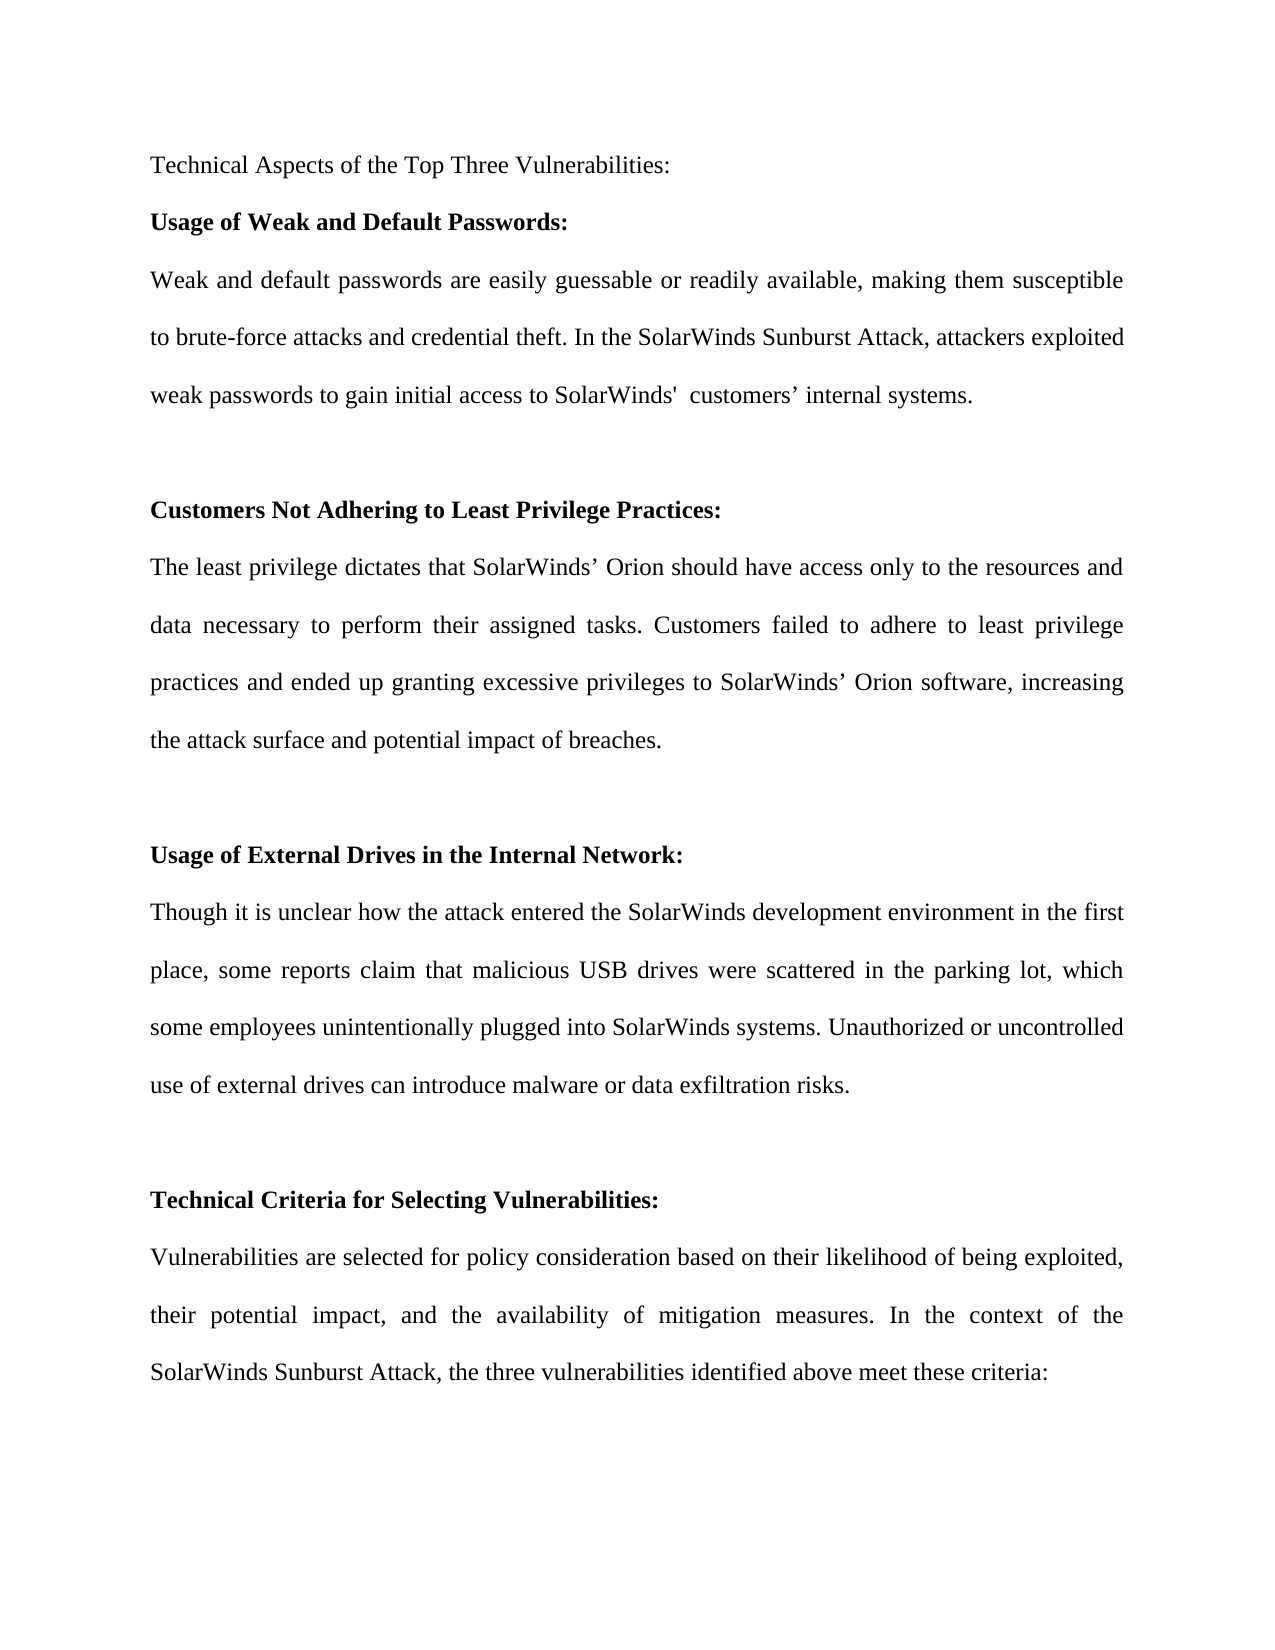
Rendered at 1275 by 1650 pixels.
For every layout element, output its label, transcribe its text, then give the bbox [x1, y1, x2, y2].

text Vulnerabilities are selected for policy consideration based on their likelihood of being exploited, their potential impact, and the availability of mitigation measures. In the context of the SolarWinds Sunburst Attack, the three vulnerabilities identified above meet these criteria: [150, 1242, 1125, 1386]
text Customers Not Adhering to Least Privilege Practices: [150, 495, 1125, 524]
text The least privilege dictates that SolarWinds’ Orion should have access only to the resources and data necessary to perform their assigned tasks. Customers failed to adhere to least privilege practices and ended up granting excessive privileges to SolarWinds’ Orion software, increasing the attack surface and potential impact of breaches. [150, 552, 1125, 754]
text Weak and default passwords are easily guessable or readily available, making them susceptible to brute-force attacks and credential theft. In the SolarWinds Sunburst Attack, attackers exploited weak passwords to gain initial access to SolarWinds' customers’ internal systems. [150, 265, 1125, 409]
text Technical Criteria for Selecting Vulnerabilities: [150, 1185, 1125, 1214]
text Technical Aspects of the Top Three Vulnerabilities: [150, 150, 1125, 179]
text Usage of Weak and Default Passwords: [150, 207, 1125, 236]
text Though it is unclear how the attack entered the SolarWinds development environment in the first place, some reports claim that malicious USB drives were scattered in the parking lot, which some employees unintentionally plugged into SolarWinds systems. Unauthorized or uncontrolled use of external drives can introduce malware or data exfiltration risks. [150, 897, 1125, 1099]
text Usage of External Drives in the Internal Network: [150, 840, 1125, 869]
